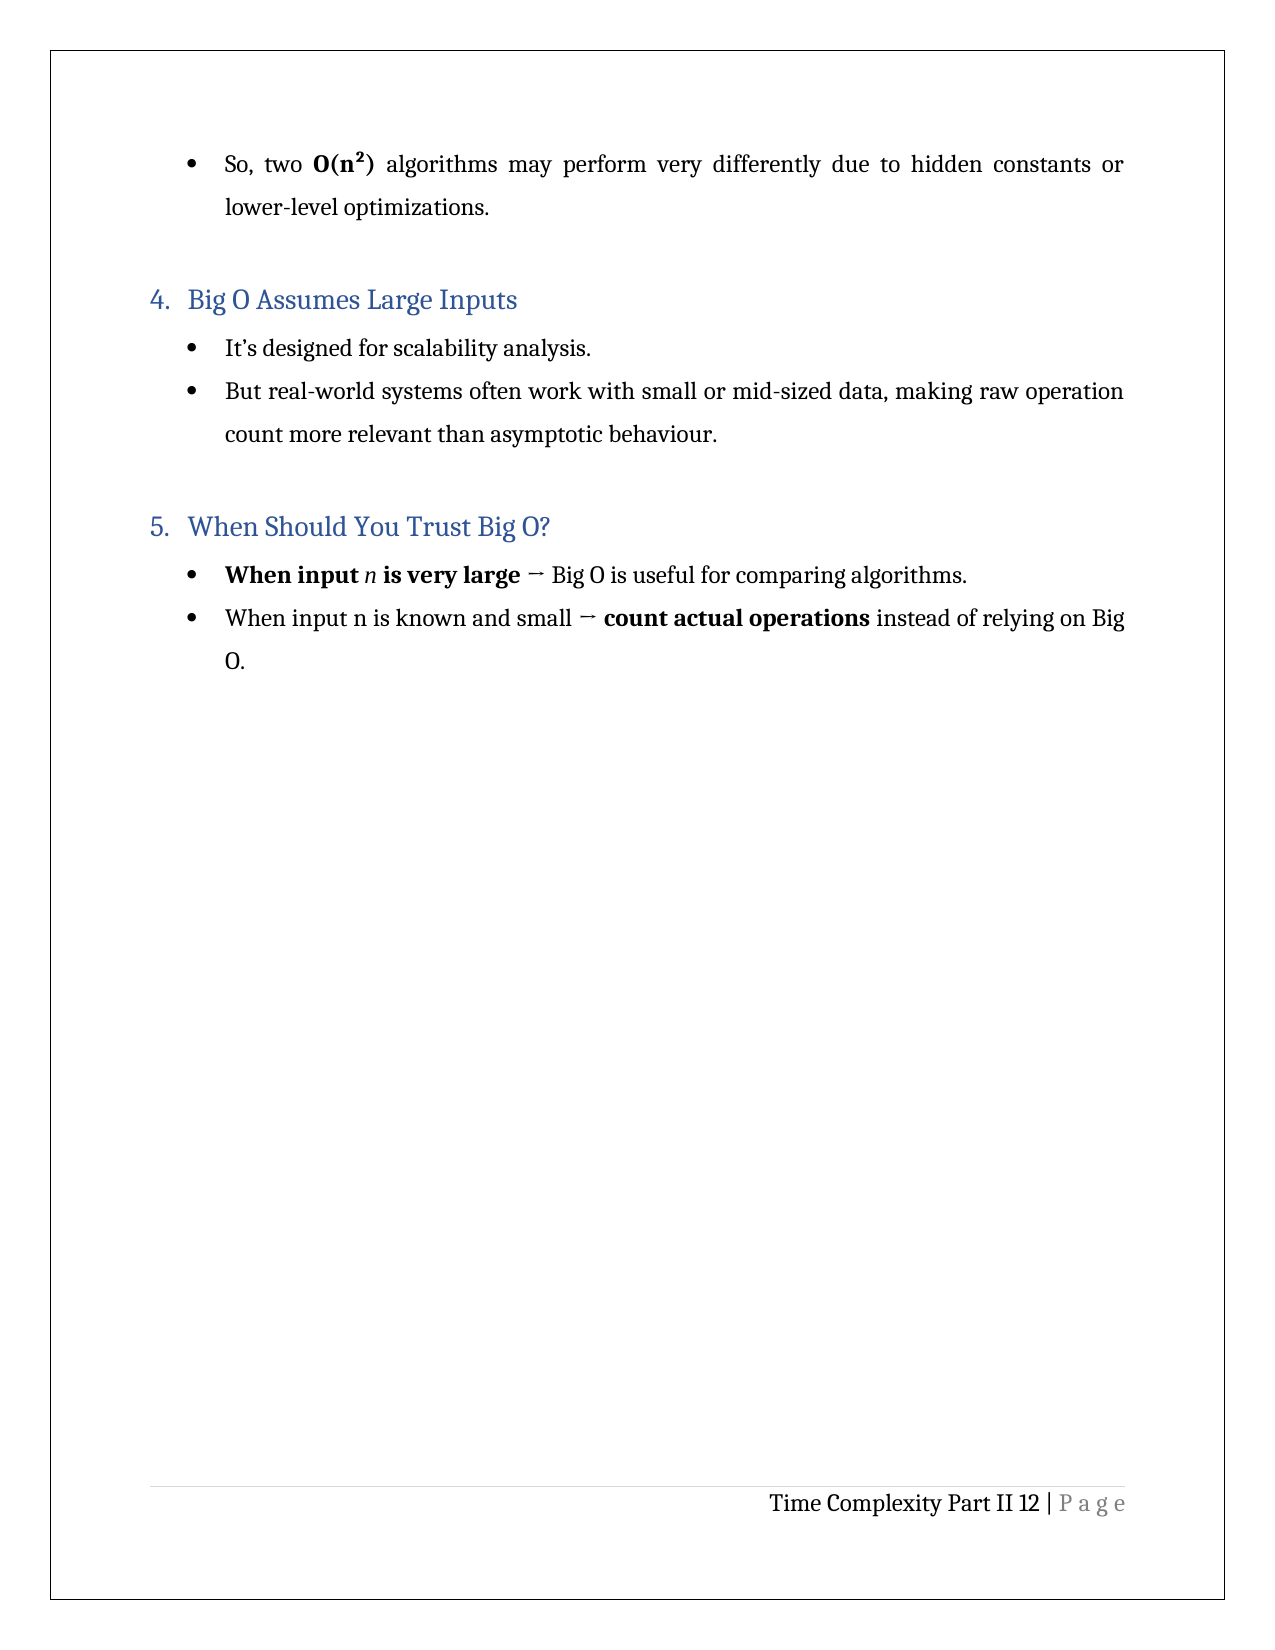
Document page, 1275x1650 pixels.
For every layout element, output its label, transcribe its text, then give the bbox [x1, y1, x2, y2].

list But real-world systems often work with small or mid-sized data, making raw operation count more relevant than asymptotic behaviour. [187, 377, 1125, 449]
subtitle Big O Assumes Large Inputs [150, 283, 1125, 317]
subtitle When Should You Trust Big O? [150, 511, 1125, 544]
list It’s designed for scalability analysis. [187, 334, 1125, 363]
list When input is very large → Big O is useful for comparing algorithms. [187, 561, 1125, 589]
list So, two O(n²) algorithms may perform very differently due to hidden constants or lower-level optimizations. [187, 150, 1125, 222]
list When input n is known and small → count actual operations instead of relying on Big O. [187, 604, 1125, 676]
